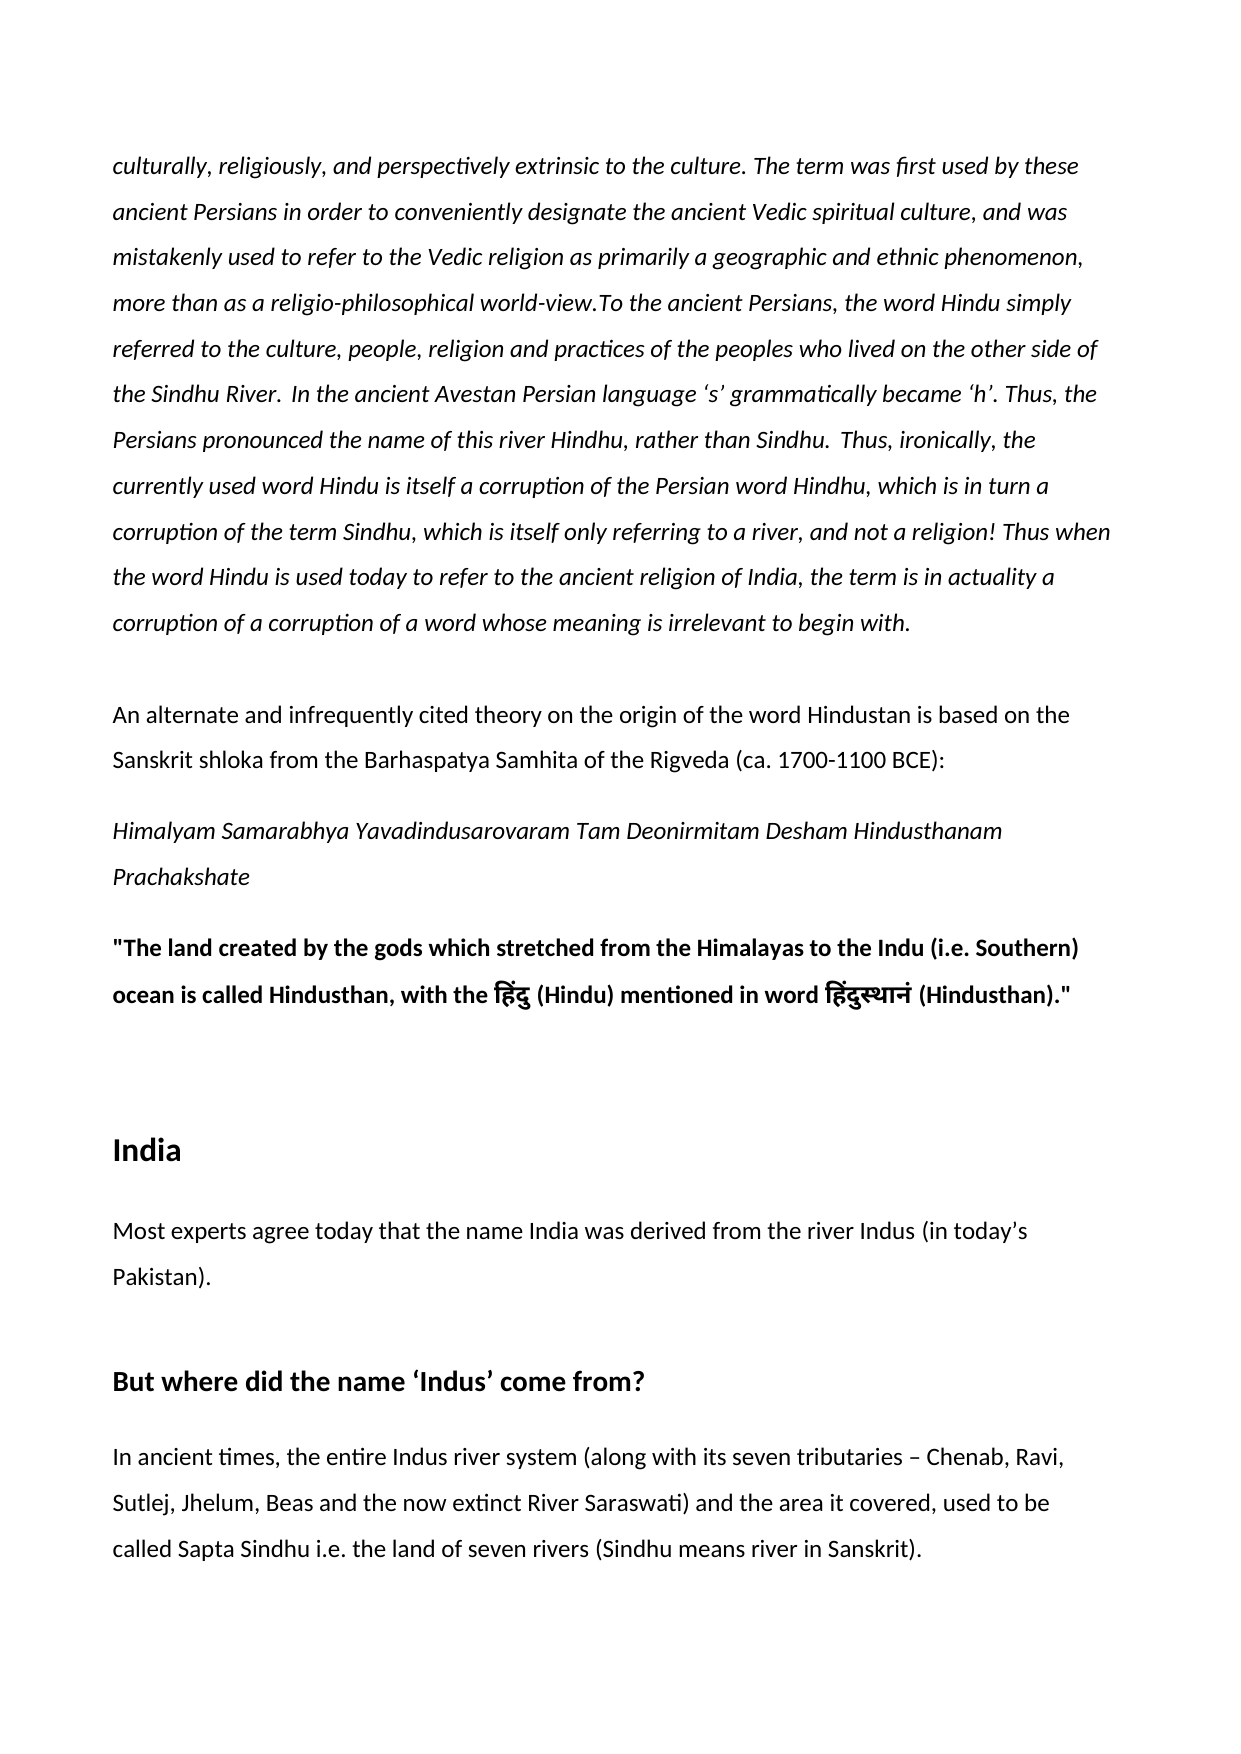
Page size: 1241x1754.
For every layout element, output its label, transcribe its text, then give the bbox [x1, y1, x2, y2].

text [112, 150, 1128, 775]
subtitle India [112, 1129, 1128, 1170]
text Most experts agree today that the name India was derived from the river Indus (in today’s Pakistan). But where did the name ‘Indus’ come from? [112, 1215, 1128, 1398]
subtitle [112, 1441, 1128, 1563]
subtitle Himalyam Samarabhya Yavadindusarovaram Tam Deonirmitam Desham Hindusthanam Prachakshate [112, 815, 1128, 891]
subtitle "The land created by the gods which stretched from the Himalayas to the Indu (i.e. Southern) ocean is called Hindusthan, with the हिंदु (Hindu) mentioned in word हिंदुस्थानं (Hindusthan)." [112, 932, 1128, 1015]
